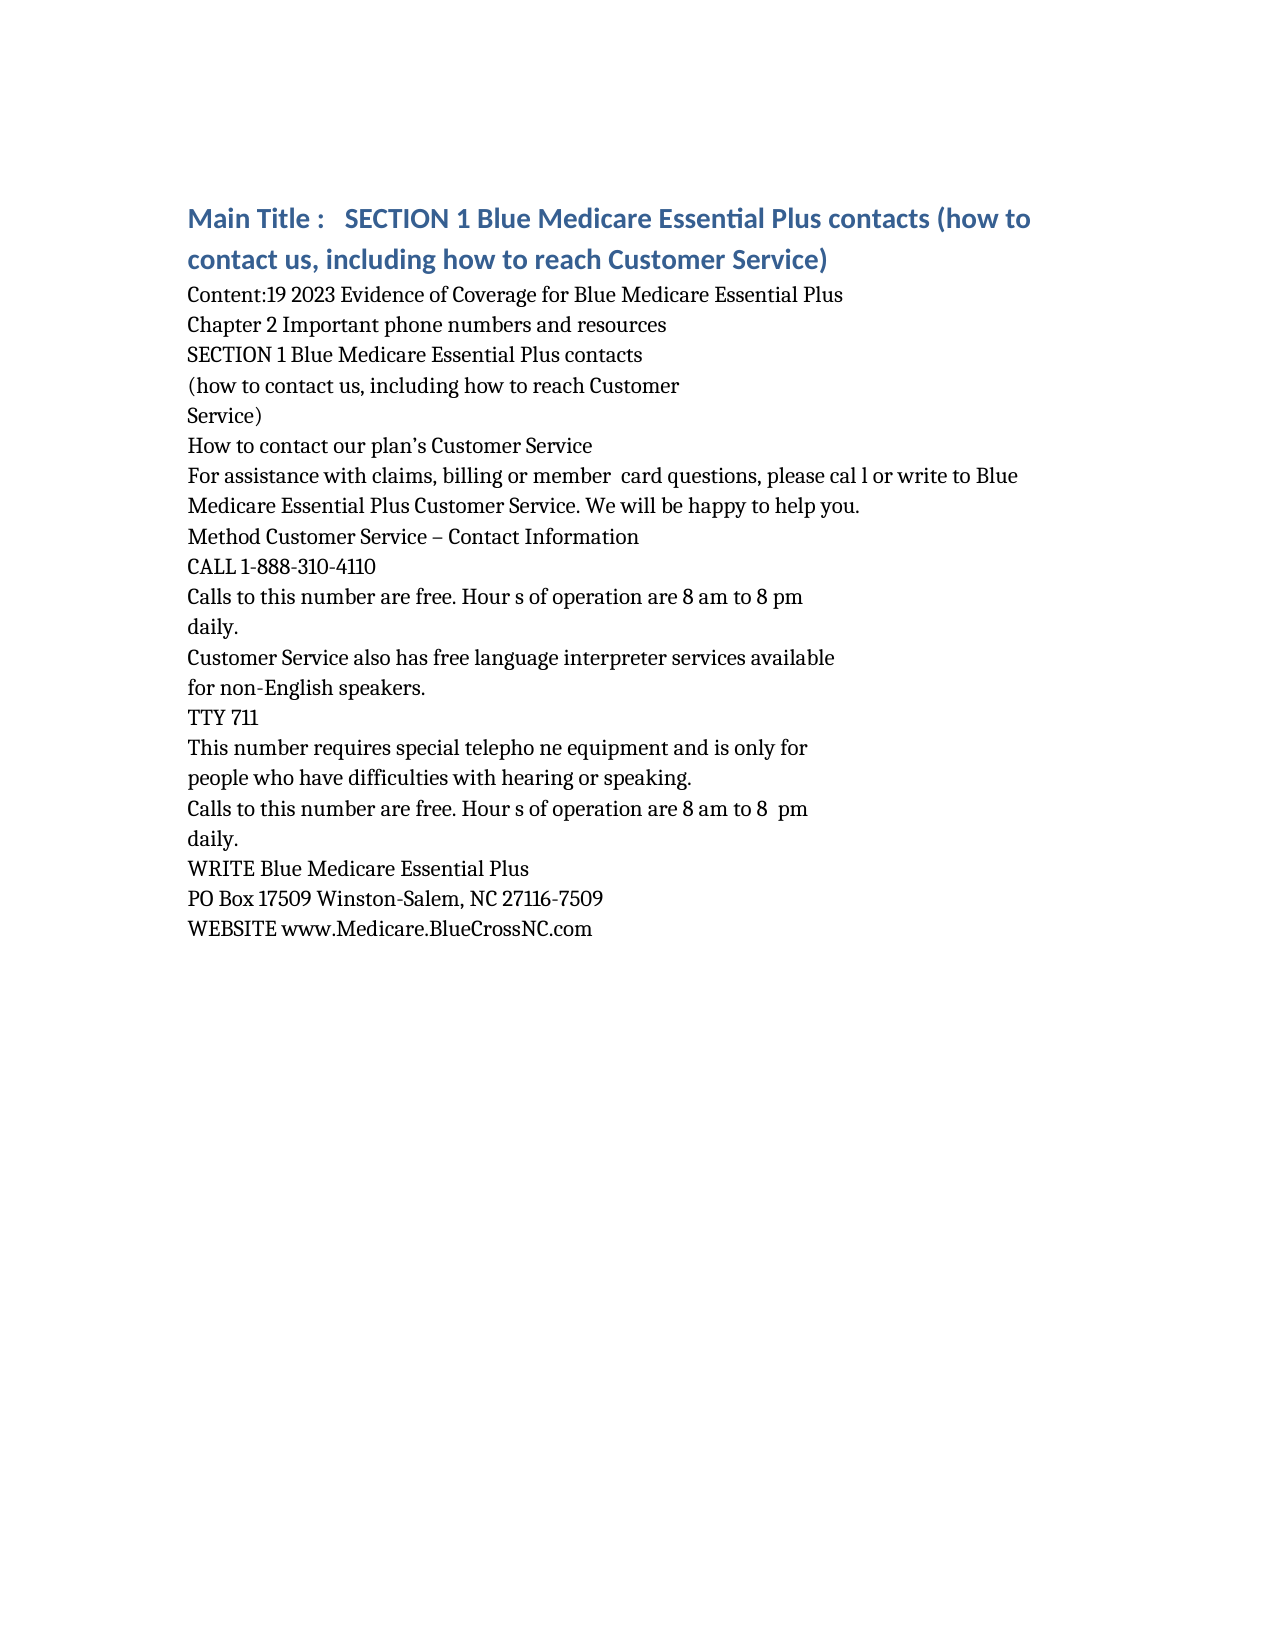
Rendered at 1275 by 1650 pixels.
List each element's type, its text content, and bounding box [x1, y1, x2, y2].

subtitle Main Title : SECTION 1 Blue Medicare Essential Plus contacts (how to contact us, including how to reach Customer Service) [187, 200, 1087, 277]
text Content:19 2023 Evidence of Coverage for Blue Medicare Essential Plus Chapter 2 Important phone numbers and resources SECTION 1 Blue Medicare Essential Plus contacts (how to contact us, including how to reach Customer Service) How to contact our plan’s Customer Service For assistance with claims, billing or member card questions, please cal l or write to Blue Medicare Essential Plus Customer Service. We will be happy to help you. Method Customer Service – Contact Information CALL 1-888-310-4110 Calls to this number are free. Hour s of operation are 8 am to 8 pm daily. Customer Service also has free language interpreter services available for non-English speakers. TTY 711 This number requires special telepho ne equipment and is only for people who have difficulties with hearing or speaking. Calls to this number are free. Hour s of operation are 8 am to 8 pm daily. WRITE Blue Medicare Essential Plus PO Box 17509 Winston-Salem, NC 27116-7509 WEBSITE www.Medicare.BlueCrossNC.com [187, 282, 1087, 943]
